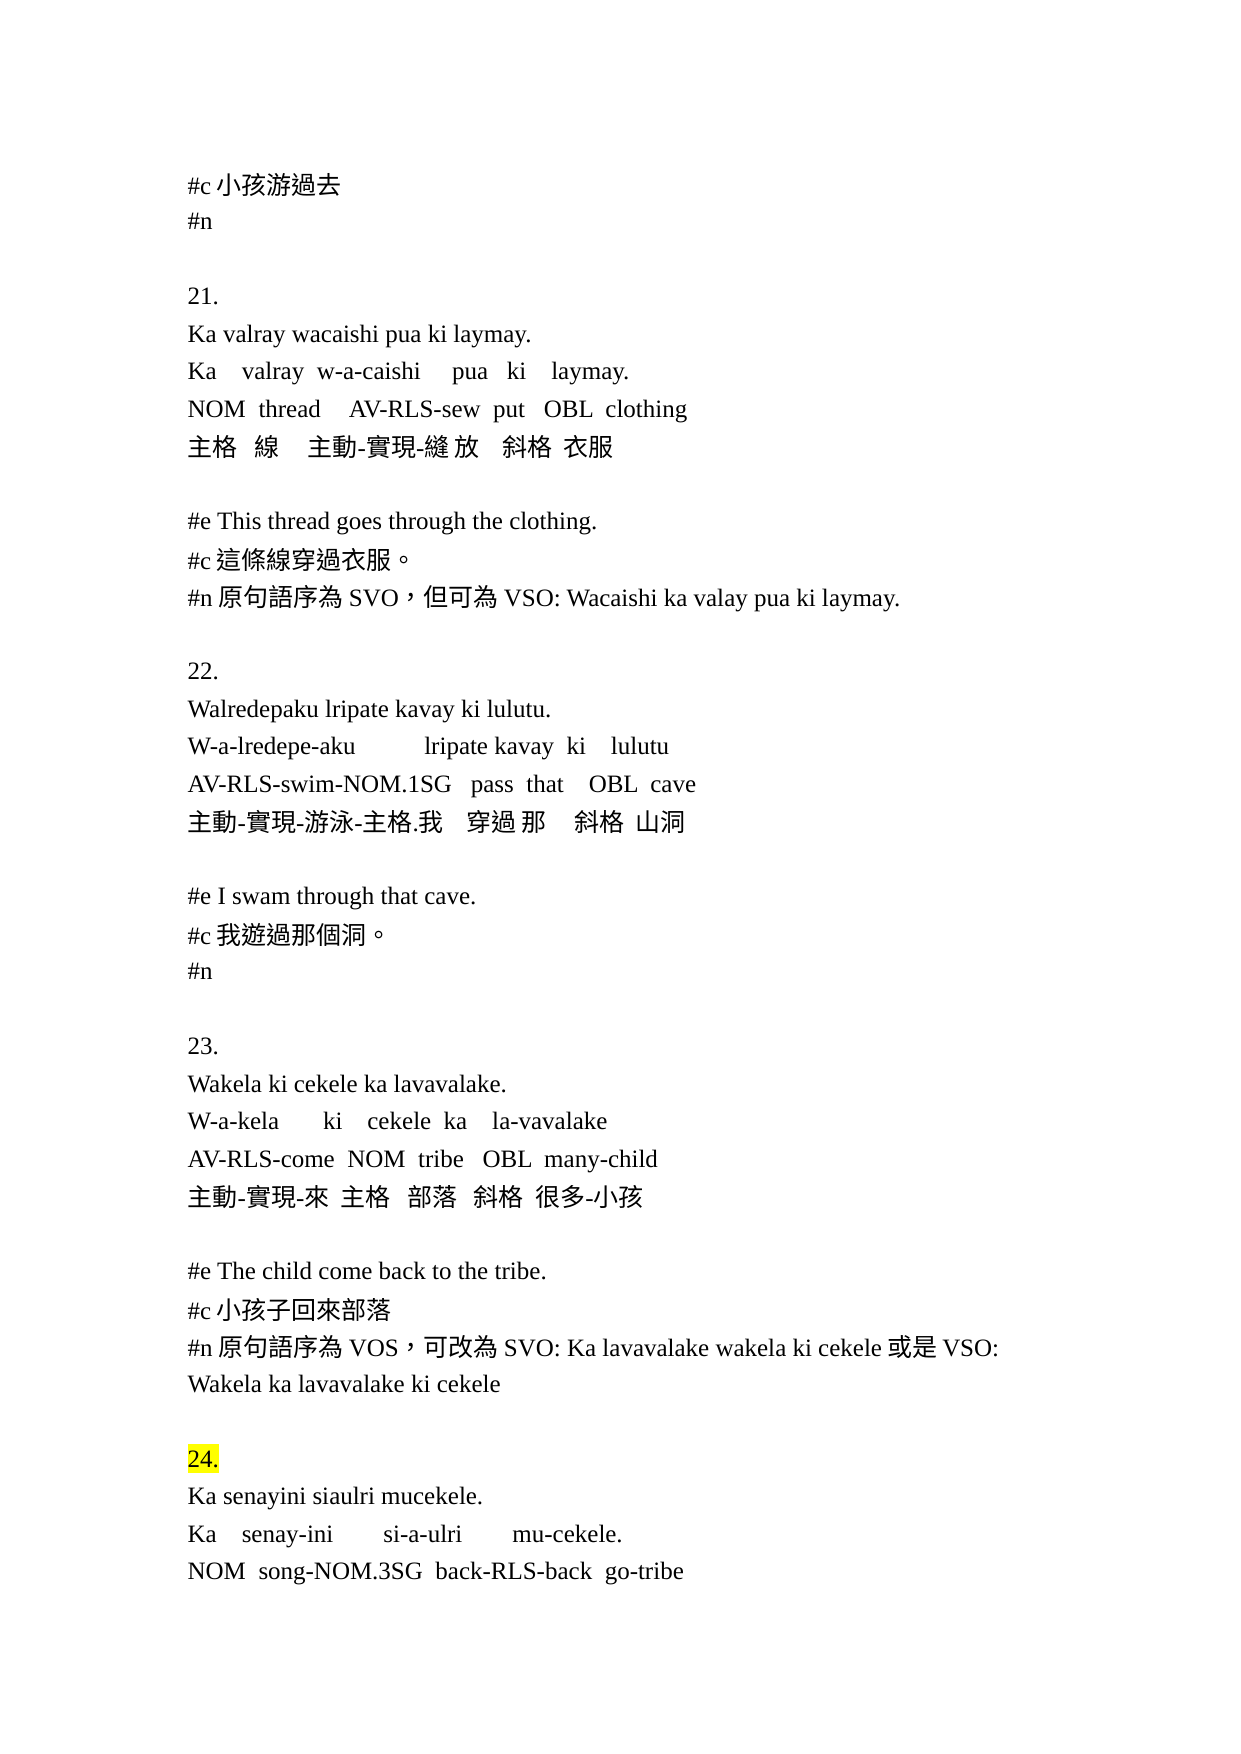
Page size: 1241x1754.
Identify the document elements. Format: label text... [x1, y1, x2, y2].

text #n 原句語序為SVO，但可為VSO: Wacaishi ka valay pua ki laymay. [187, 577, 1053, 614]
text 22. [187, 652, 1053, 689]
text #n 原句語序為VOS，可改為SVO: Ka lavavalake wakela ki cekele或是VSO: Wakela ka lavavalake ki cekele [187, 1327, 1053, 1402]
text #c這條線穿過衣服。 [187, 539, 1053, 577]
text #e I swam through that cave. [187, 877, 1053, 914]
text Ka senayini siaulri mucekele. [187, 1477, 1053, 1514]
text 21. [187, 277, 1053, 314]
text W-a-kela ki cekele ka la-vavalake [187, 1102, 1053, 1139]
text 主格 線 主動-實現-縫 放 斜格 衣服 [187, 427, 1053, 464]
text NOM song-NOM.3SG back-RLS-back go-tribe [187, 1552, 1053, 1589]
text AV-RLS-swim-NOM.1SG pass that OBL cave [187, 764, 1053, 802]
text 主動-實現-游泳-主格.我 穿過 那 斜格 山洞 [187, 802, 1053, 839]
text Walredepaku lripate kavay ki lulutu. [187, 689, 1053, 727]
text 23. [187, 1027, 1053, 1064]
text AV-RLS-come NOM tribe OBL many-child [187, 1139, 1053, 1177]
text #n [187, 952, 1053, 989]
text W-a-lredepe-aku lripate kavay ki lulutu [187, 727, 1053, 764]
text #c我遊過那個洞。 [187, 914, 1053, 952]
text #n [187, 202, 1053, 239]
text #e This thread goes through the clothing. [187, 502, 1053, 539]
text 主動-實現-來 主格 部落 斜格 很多-小孩 [187, 1177, 1053, 1214]
text Ka senay-ini si-a-ulri mu-cekele. [187, 1514, 1053, 1552]
text #c小孩游過去 [187, 164, 1053, 202]
text Ka valray w-a-caishi pua ki laymay. [187, 352, 1053, 389]
text #c小孩子回來部落 [187, 1289, 1053, 1327]
text #e The child come back to the tribe. [187, 1252, 1053, 1289]
text 24. [187, 1439, 1053, 1477]
text Ka valray wacaishi pua ki laymay. [187, 314, 1053, 352]
text NOM thread AV-RLS-sew put OBL clothing [187, 389, 1053, 427]
text Wakela ki cekele ka lavavalake. [187, 1064, 1053, 1102]
